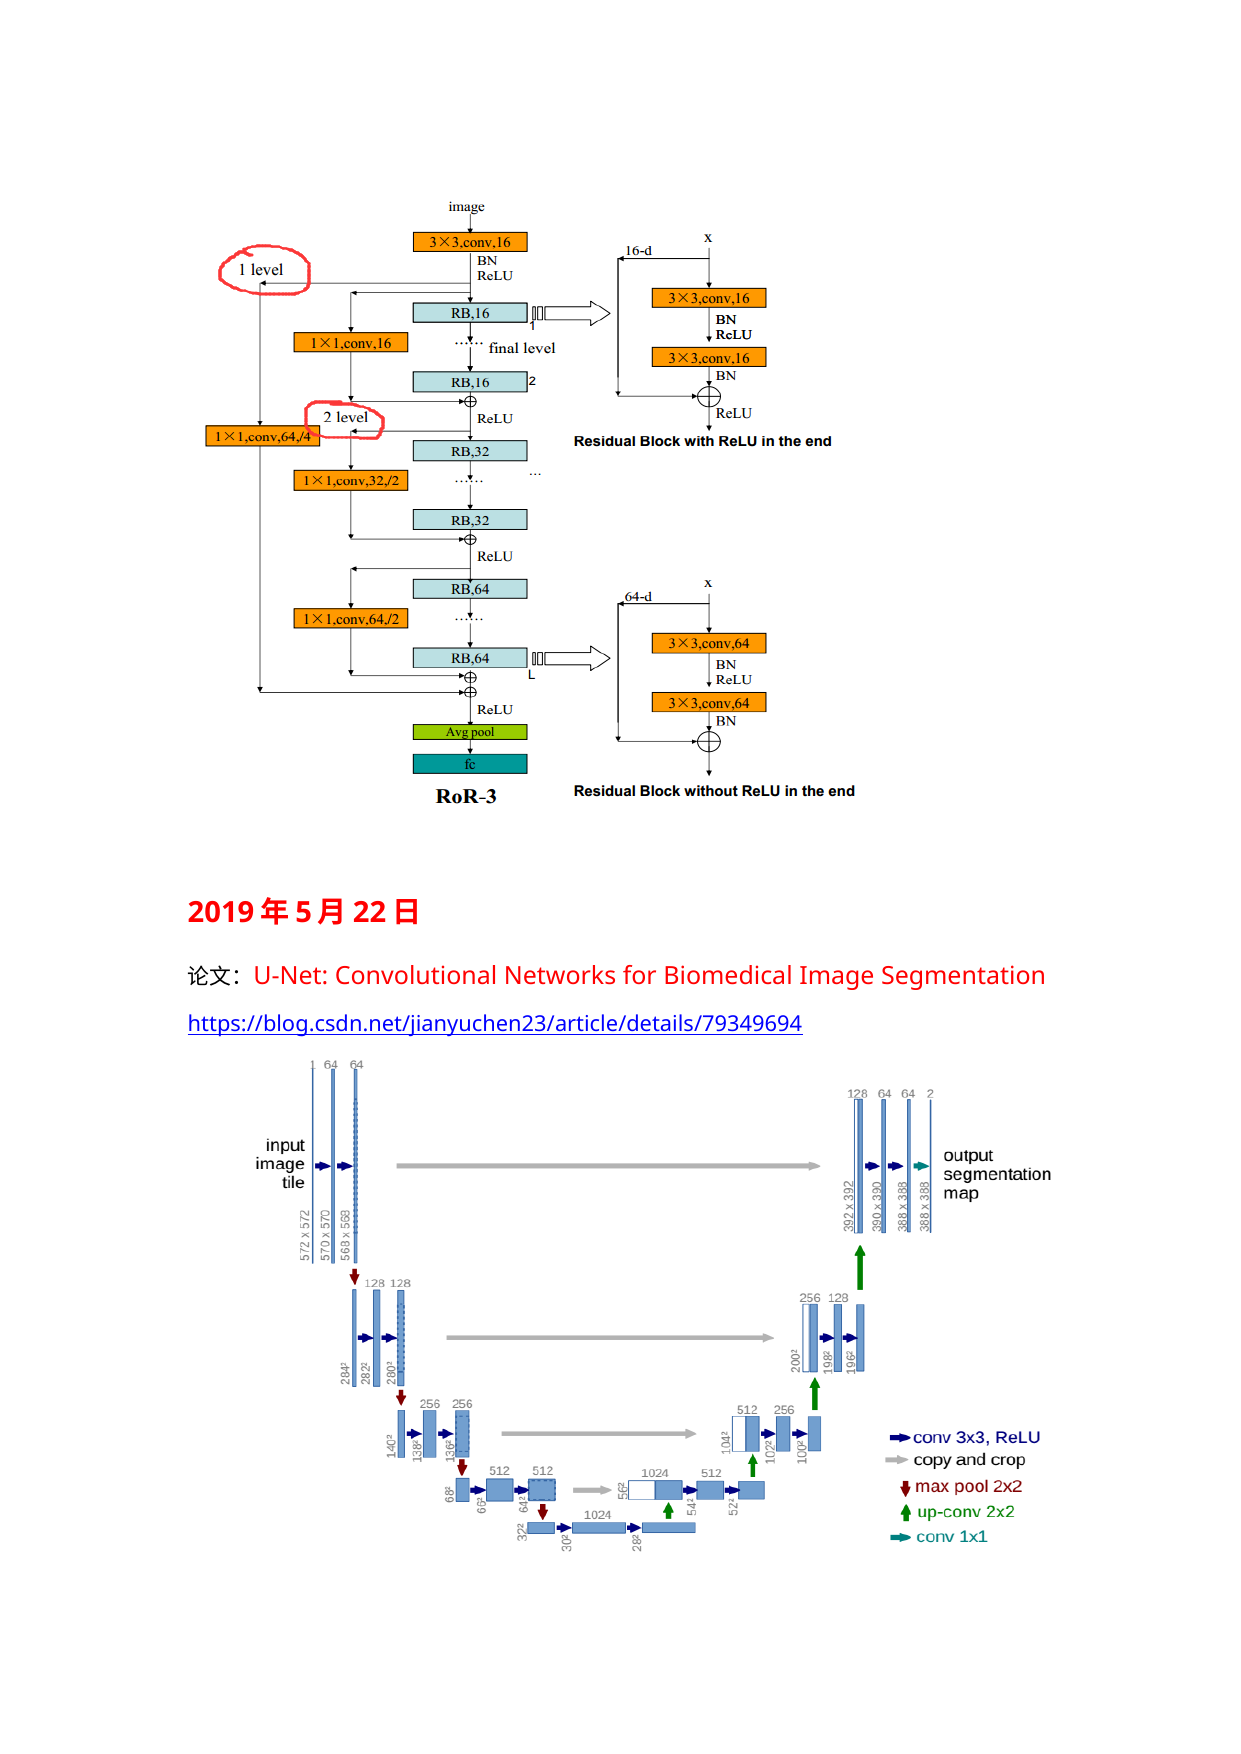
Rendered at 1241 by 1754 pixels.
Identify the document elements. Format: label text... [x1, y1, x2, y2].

list 2019年5月22日 [187, 877, 1053, 942]
picture [187, 162, 894, 827]
list 论文：U-Net: Convolutional Networks for Biomedical Image Segmentation [187, 942, 1053, 1007]
picture [187, 1039, 1114, 1570]
list https://blog.csdn.net/jianyuchen23/article/details/79349694 [187, 1007, 1053, 1039]
